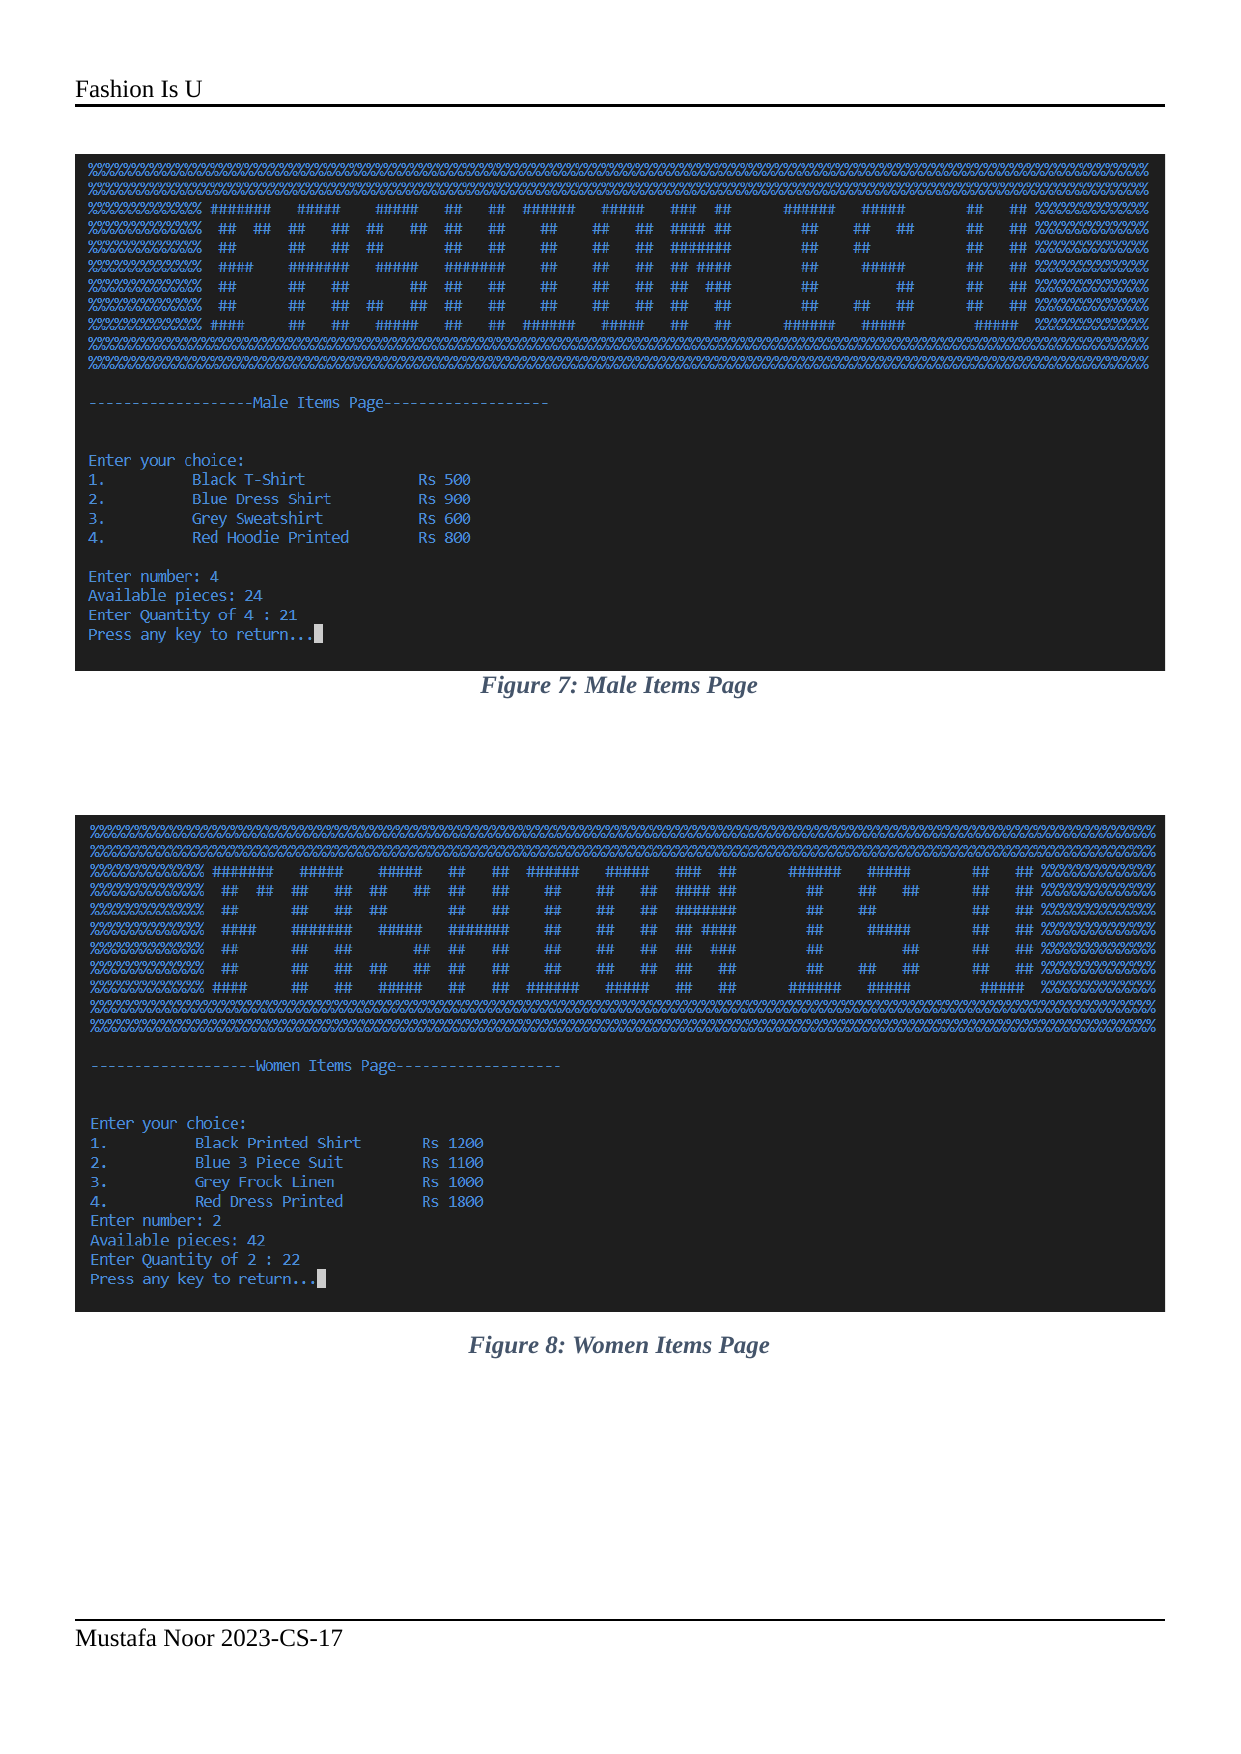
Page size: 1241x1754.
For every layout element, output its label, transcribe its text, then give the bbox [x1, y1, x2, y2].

picture [75, 154, 1166, 671]
picture [75, 815, 1166, 1312]
text Figure 7: Male Items Page [75, 671, 1165, 699]
text Figure 8: Women Items Page [75, 1331, 1165, 1359]
